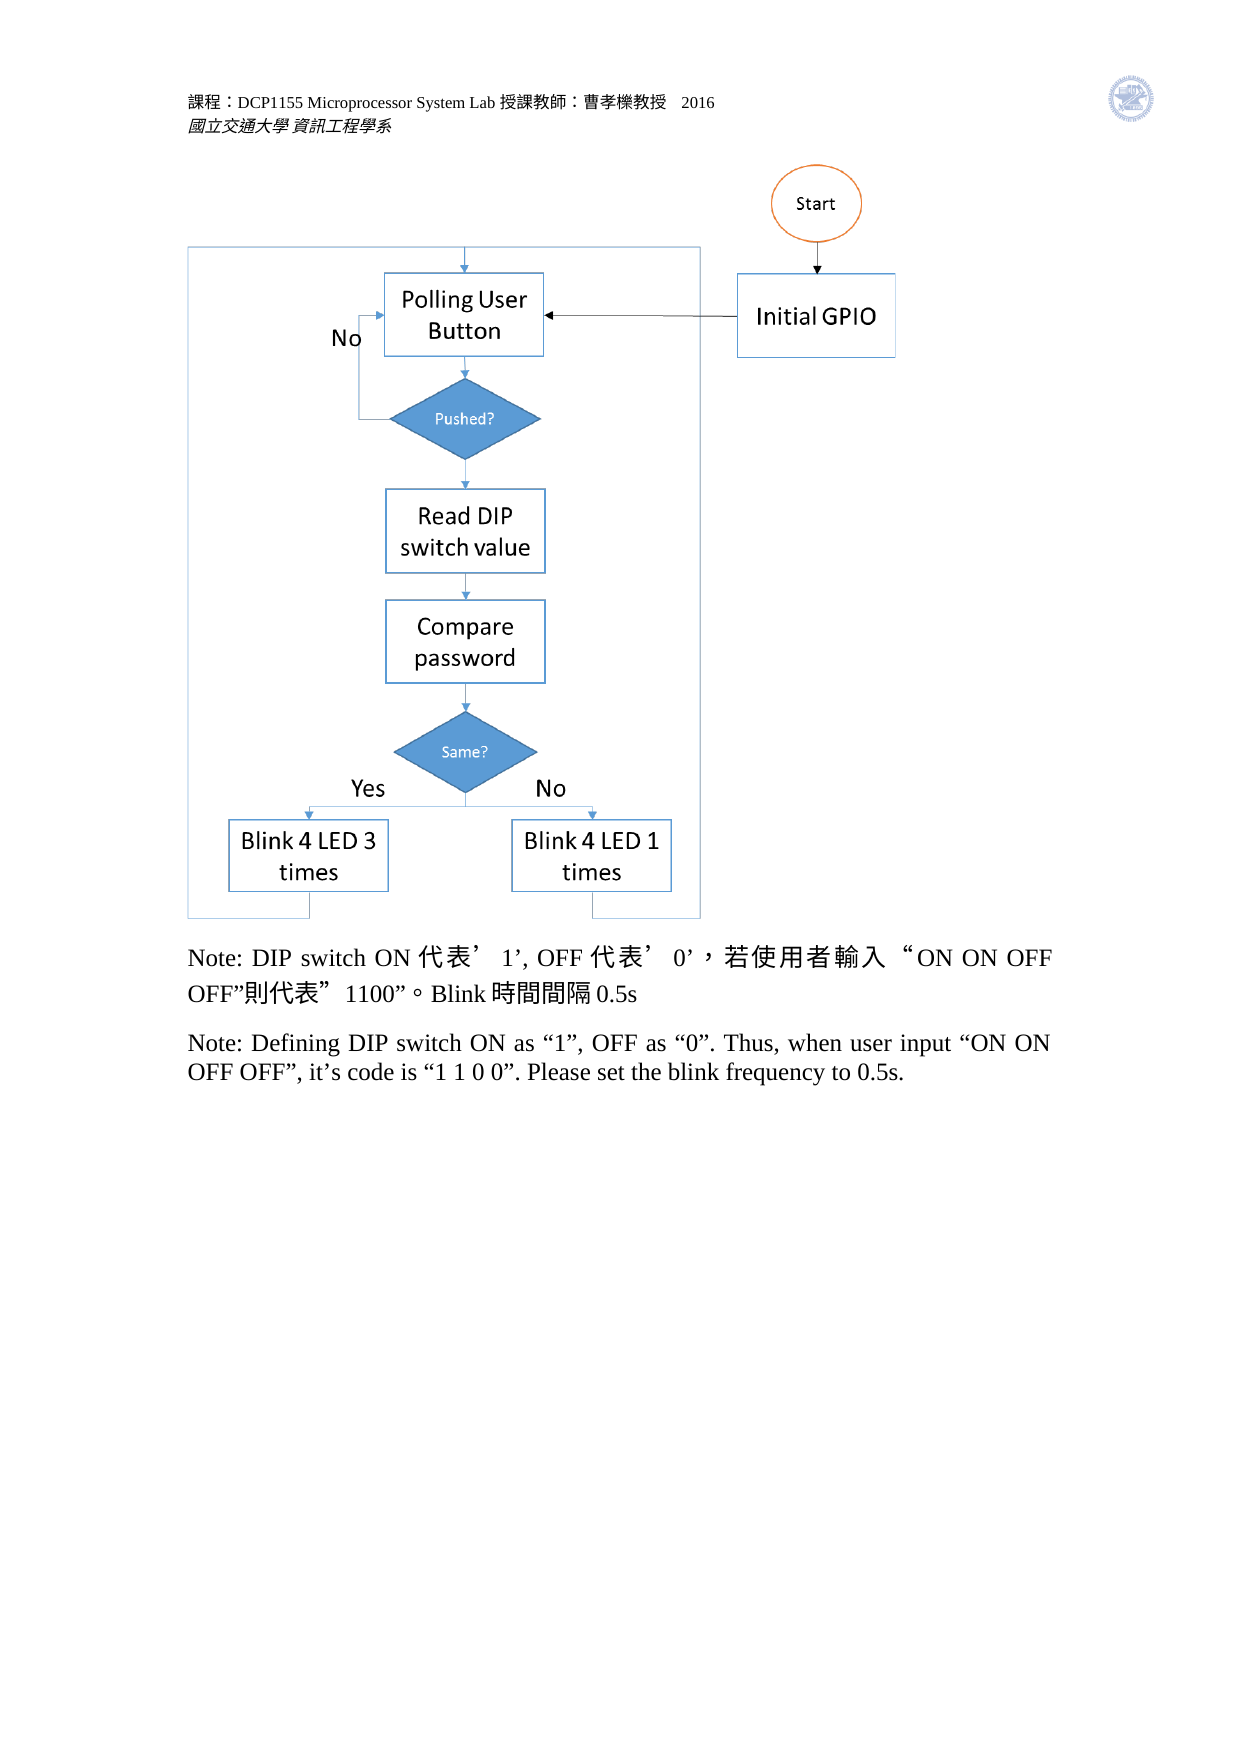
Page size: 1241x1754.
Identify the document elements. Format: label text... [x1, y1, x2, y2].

text Note: DIP switch ON代表’1’, OFF代表’0’，若使用者輸入“ON ON OFF OFF”則代表”1100”。Blink時間間隔0.5s [187, 937, 1053, 1010]
picture [187, 164, 896, 919]
picture [1102, 70, 1155, 124]
text Note: Defining DIP switch ON as “1”, OFF as “0”. Thus, when user input “ON ON OFF OFF”, it’s code is “1 1 0 0”. Please set the blink frequency to 0.5s. [187, 1028, 1053, 1086]
